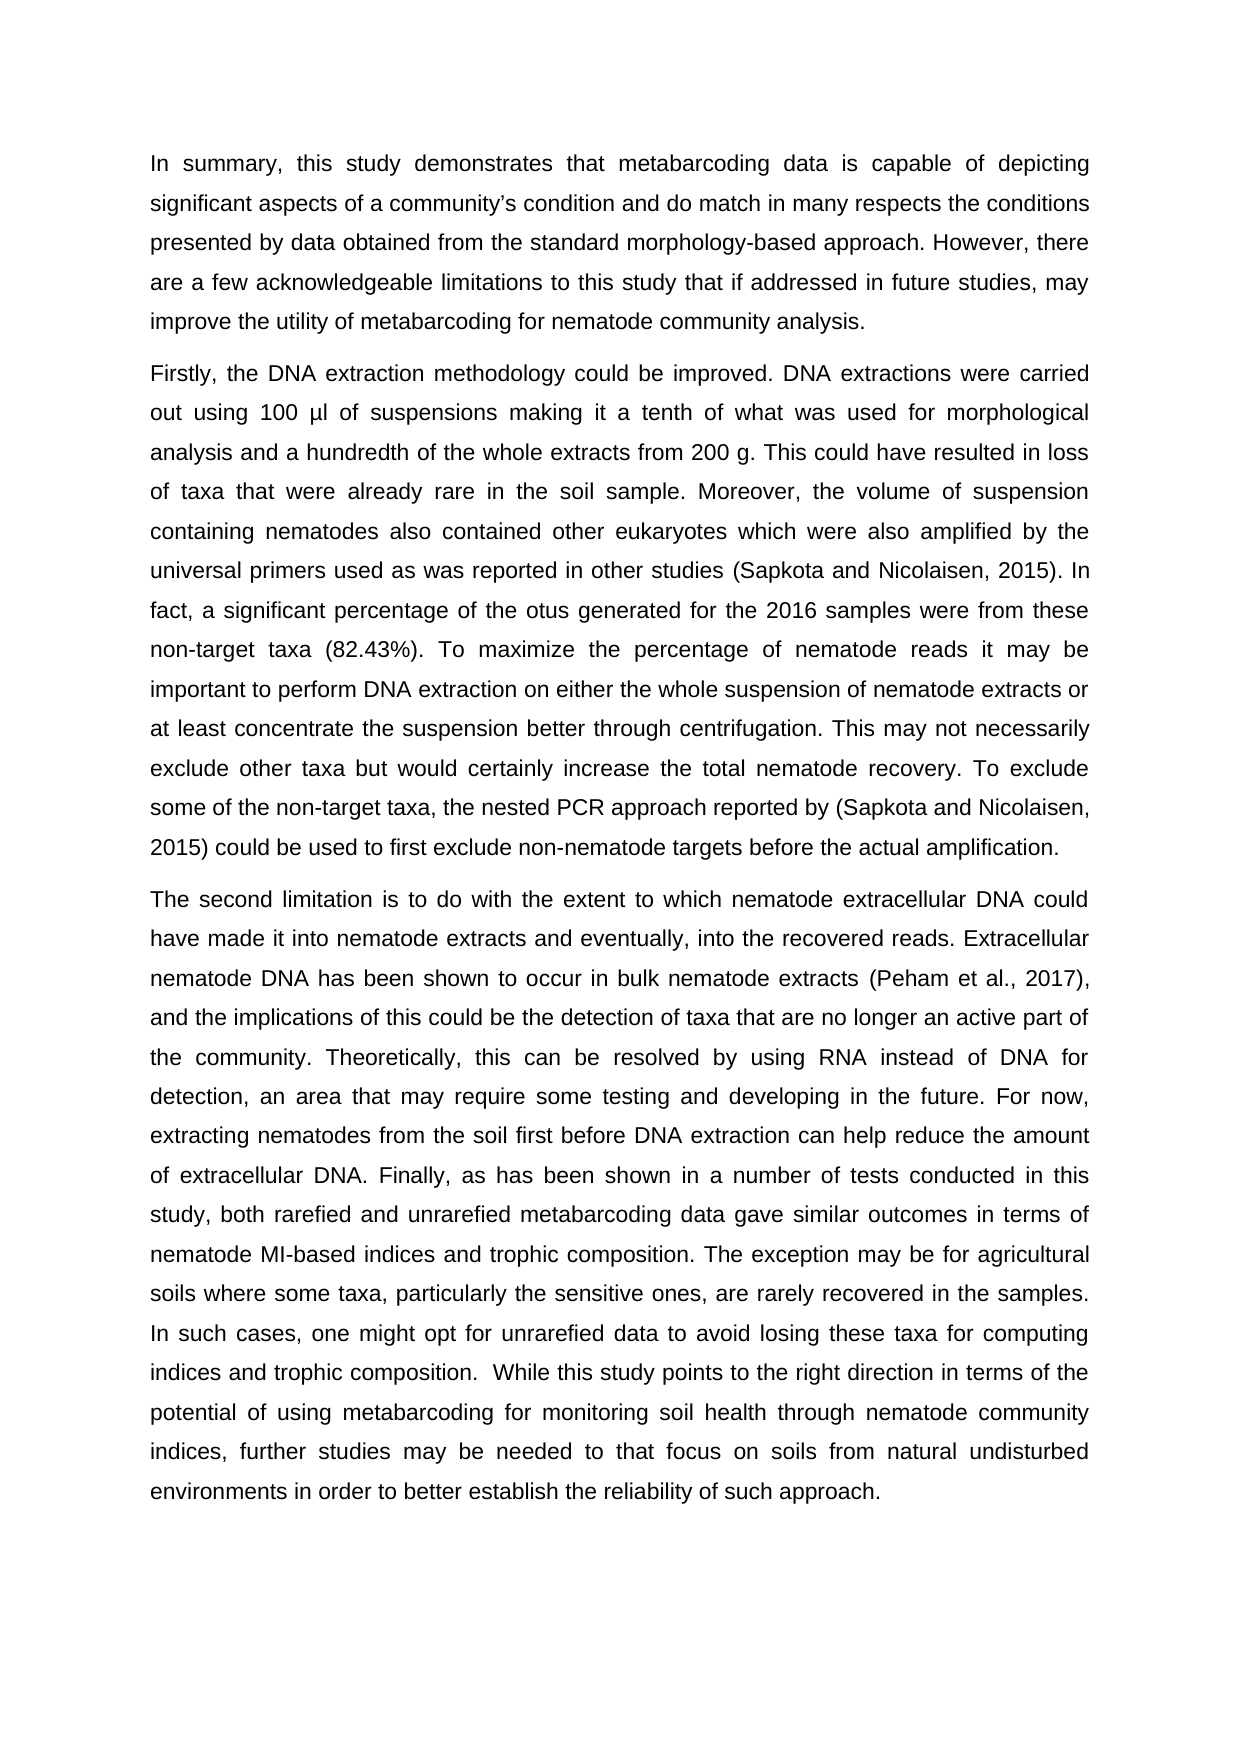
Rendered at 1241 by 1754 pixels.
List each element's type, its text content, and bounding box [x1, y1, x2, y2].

text The second limitation is to do with the extent to which nematode extracellular DNA could have made it into nematode extracts and eventually, into the recovered reads. Extracellular nematode DNA has been shown to occur in bulk nematode extracts (Peham et al., 2017), and the implications of this could be the detection of taxa that are no longer an active part of the community. Theoretically, this can be resolved by using RNA instead of DNA for detection, an area that may require some testing and developing in the future. For now, extracting nematodes from the soil first before DNA extraction can help reduce the amount of extracellular DNA. Finally, as has been shown in a number of tests conducted in this study, both rarefied and unrarefied metabarcoding data gave similar outcomes in terms of nematode MI-based indices and trophic composition. The exception may be for agricultural soils where some taxa, particularly the sensitive ones, are rarely recovered in the samples. In such cases, one might opt for unrarefied data to avoid losing these taxa for computing indices and trophic composition. While this study points to the right direction in terms of the potential of using metabarcoding for monitoring soil health through nematode community indices, further studies may be needed to that focus on soils from natural undisturbed environments in order to better establish the reliability of such approach. [150, 886, 1090, 1504]
text In summary, this study demonstrates that metabarcoding data is capable of depicting significant aspects of a community’s condition and do match in many respects the conditions presented by data obtained from the standard morphology-based approach. However, there are a few acknowledgeable limitations to this study that if addressed in future studies, may improve the utility of metabarcoding for nematode community analysis. [150, 150, 1090, 334]
text Firstly, the DNA extraction methodology could be improved. DNA extractions were carried out using 100 µl of suspensions making it a tenth of what was used for morphological analysis and a hundredth of the whole extracts from 200 g. This could have resulted in loss of taxa that were already rare in the soil sample. Moreover, the volume of suspension containing nematodes also contained other eukaryotes which were also amplified by the universal primers used as was reported in other studies (Sapkota and Nicolaisen, 2015). In fact, a significant percentage of the otus generated for the 2016 samples were from these non-target taxa (82.43%). To maximize the percentage of nematode reads it may be important to perform DNA extraction on either the whole suspension of nematode extracts or at least concentrate the suspension better through centrifugation. This may not necessarily exclude other taxa but would certainly increase the total nematode recovery. To exclude some of the non-target taxa, the nested PCR approach reported by (Sapkota and Nicolaisen, 2015) could be used to first exclude non-nematode targets before the actual amplification. [150, 360, 1090, 860]
